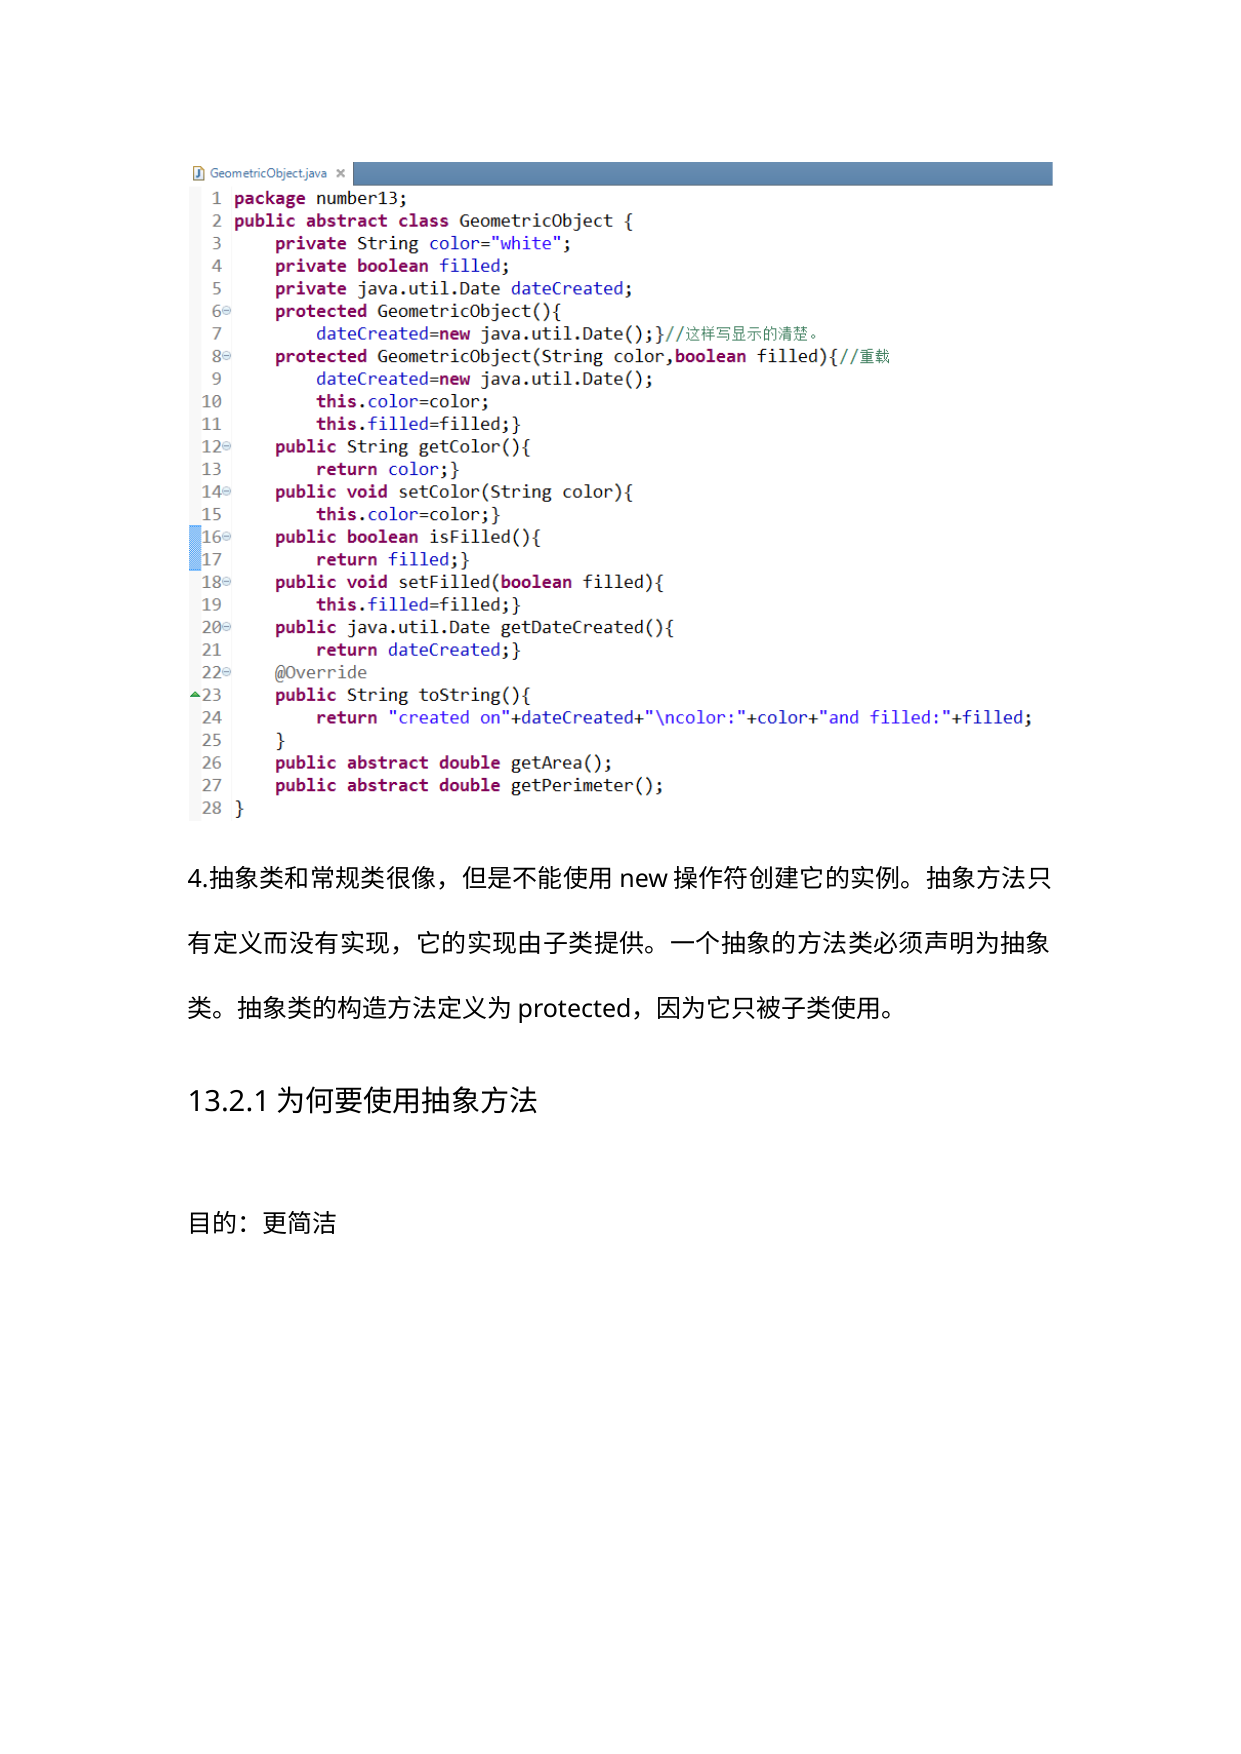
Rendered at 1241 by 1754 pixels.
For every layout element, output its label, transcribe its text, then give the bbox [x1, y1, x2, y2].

text 4.抽象类和常规类很像，但是不能使用new操作符创建它的实例。抽象方法只有定义而没有实现，它的实现由子类提供。一个抽象的方法类必须声明为抽象类。抽象类的构造方法定义为protected，因为它只被子类使用。 [187, 844, 1053, 1039]
text 目的：更简洁 [187, 1189, 1053, 1254]
subtitle 13.2.1为何要使用抽象方法 [187, 1067, 1053, 1132]
picture [187, 162, 1053, 821]
